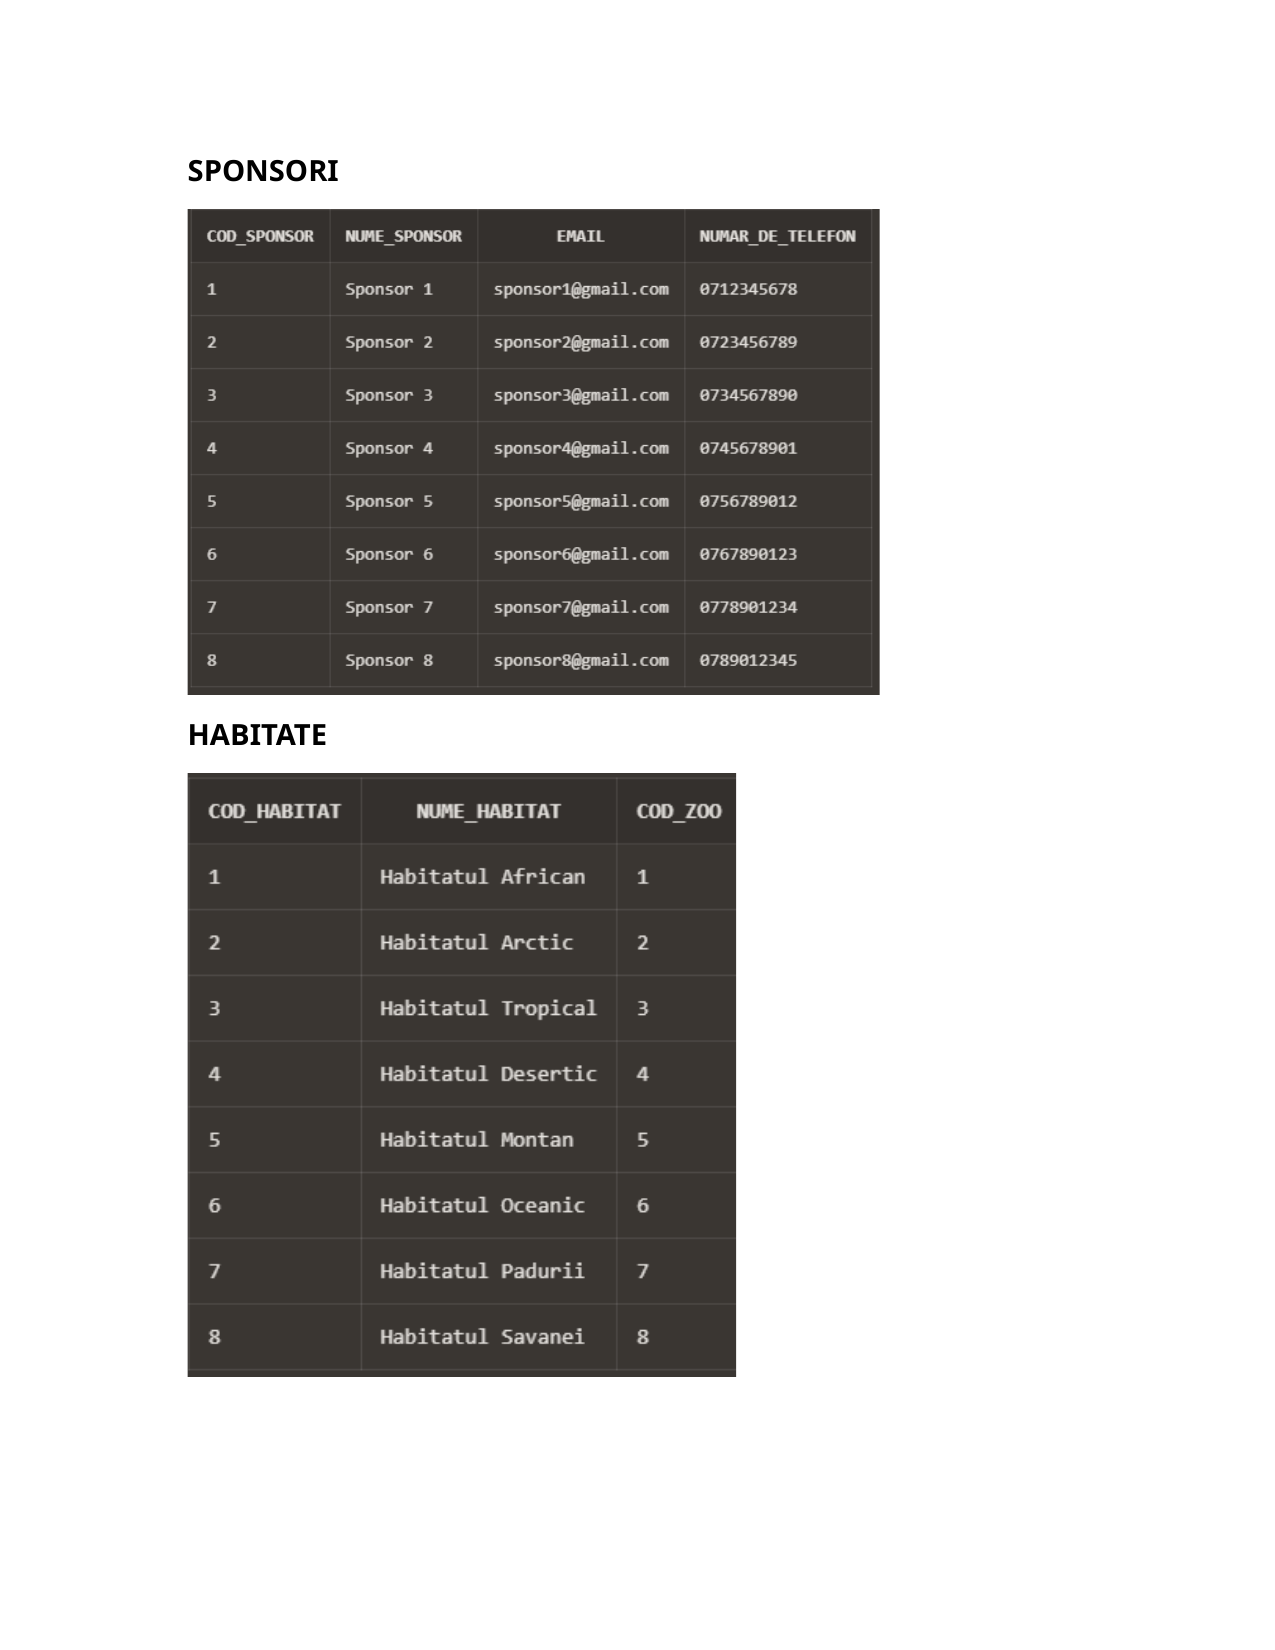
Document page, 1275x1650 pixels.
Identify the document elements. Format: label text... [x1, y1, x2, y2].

text HABITATE [187, 714, 1162, 753]
picture [187, 209, 880, 695]
text SPONSORI [187, 150, 1162, 190]
picture [187, 773, 737, 1377]
